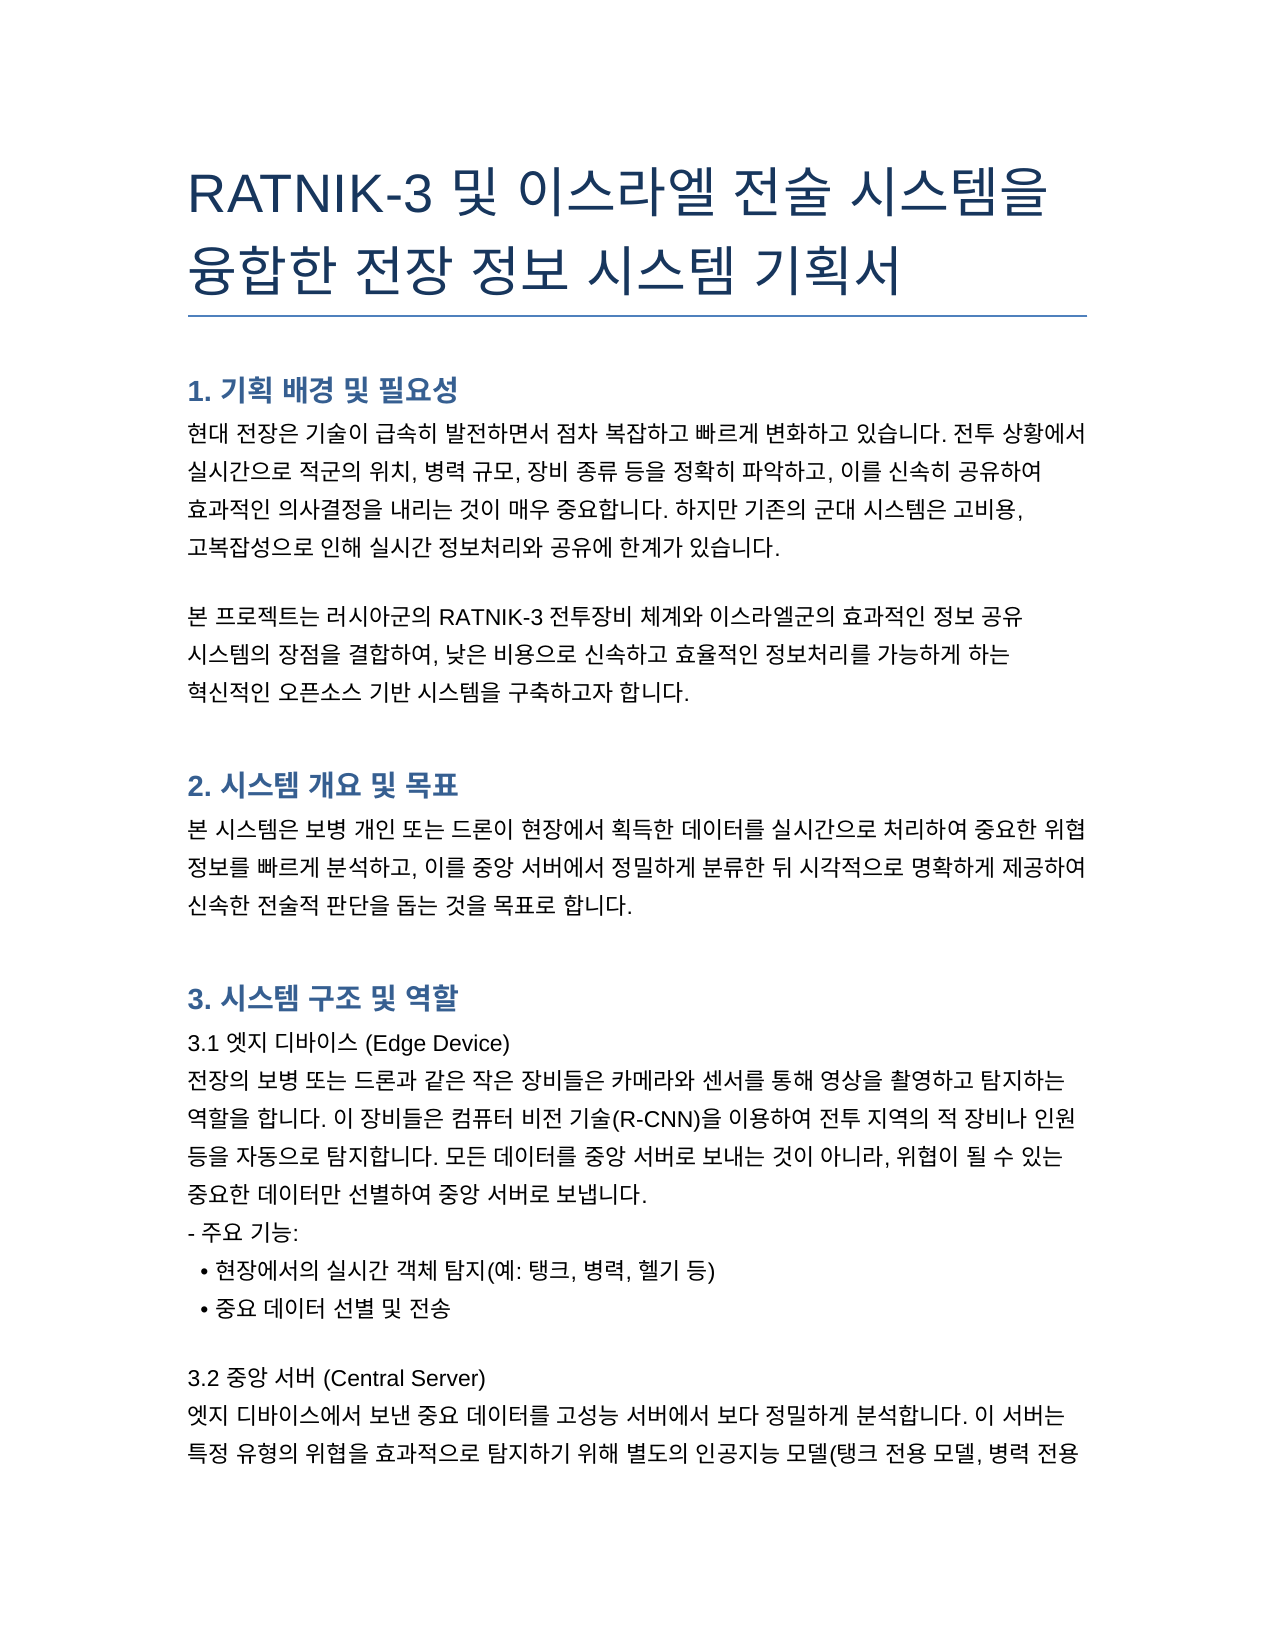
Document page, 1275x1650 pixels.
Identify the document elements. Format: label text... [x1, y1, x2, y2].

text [187, 1024, 1087, 1469]
text 본 시스템은 보병 개인 또는 드론이 현장에서 획득한 데이터를 실시간으로 처리하여 중요한 위협 정보를 빠르게 분석하고, 이를 중앙 서버에서 정밀하게 분류한 뒤 시각적으로 명확하게 제공하여 신속한 전술적 판단을 돕는 것을 목표로 합니다. [187, 811, 1087, 921]
title RATNIK-3 및 이스라엘 전술 시스템을 융합한 전장 정보 시스템 기획서 [187, 150, 1087, 317]
subtitle 1. 기획 배경 및 필요성 [187, 367, 1087, 409]
subtitle 2. 시스템 개요 및 목표 [187, 763, 1087, 805]
subtitle 3. 시스템 구조 및 역할 [187, 976, 1087, 1018]
text 현대 전장은 기술이 급속히 발전하면서 점차 복잡하고 빠르게 변화하고 있습니다. 전투 상황에서 실시간으로 적군의 위치, 병력 규모, 장비 종류 등을 정확히 파악하고, 이를 신속히 공유하여 효과적인 의사결정을 내리는 것이 매우 중요합니다. 하지만 기존의 군대 시스템은 고비용, 고복잡성으로 인해 실시간 정보처리와 공유에 한계가 있습니다. 본 프로젝트는 러시아군의 RATNIK-3 전투장비 체계와 이스라엘군의 효과적인 정보 공유 시스템의 장점을 결합하여, 낮은 비용으로 신속하고 효율적인 정보처리를 가능하게 하는 혁신적인 오픈소스 기반 시스템을 구축하고자 합니다. [187, 416, 1087, 708]
